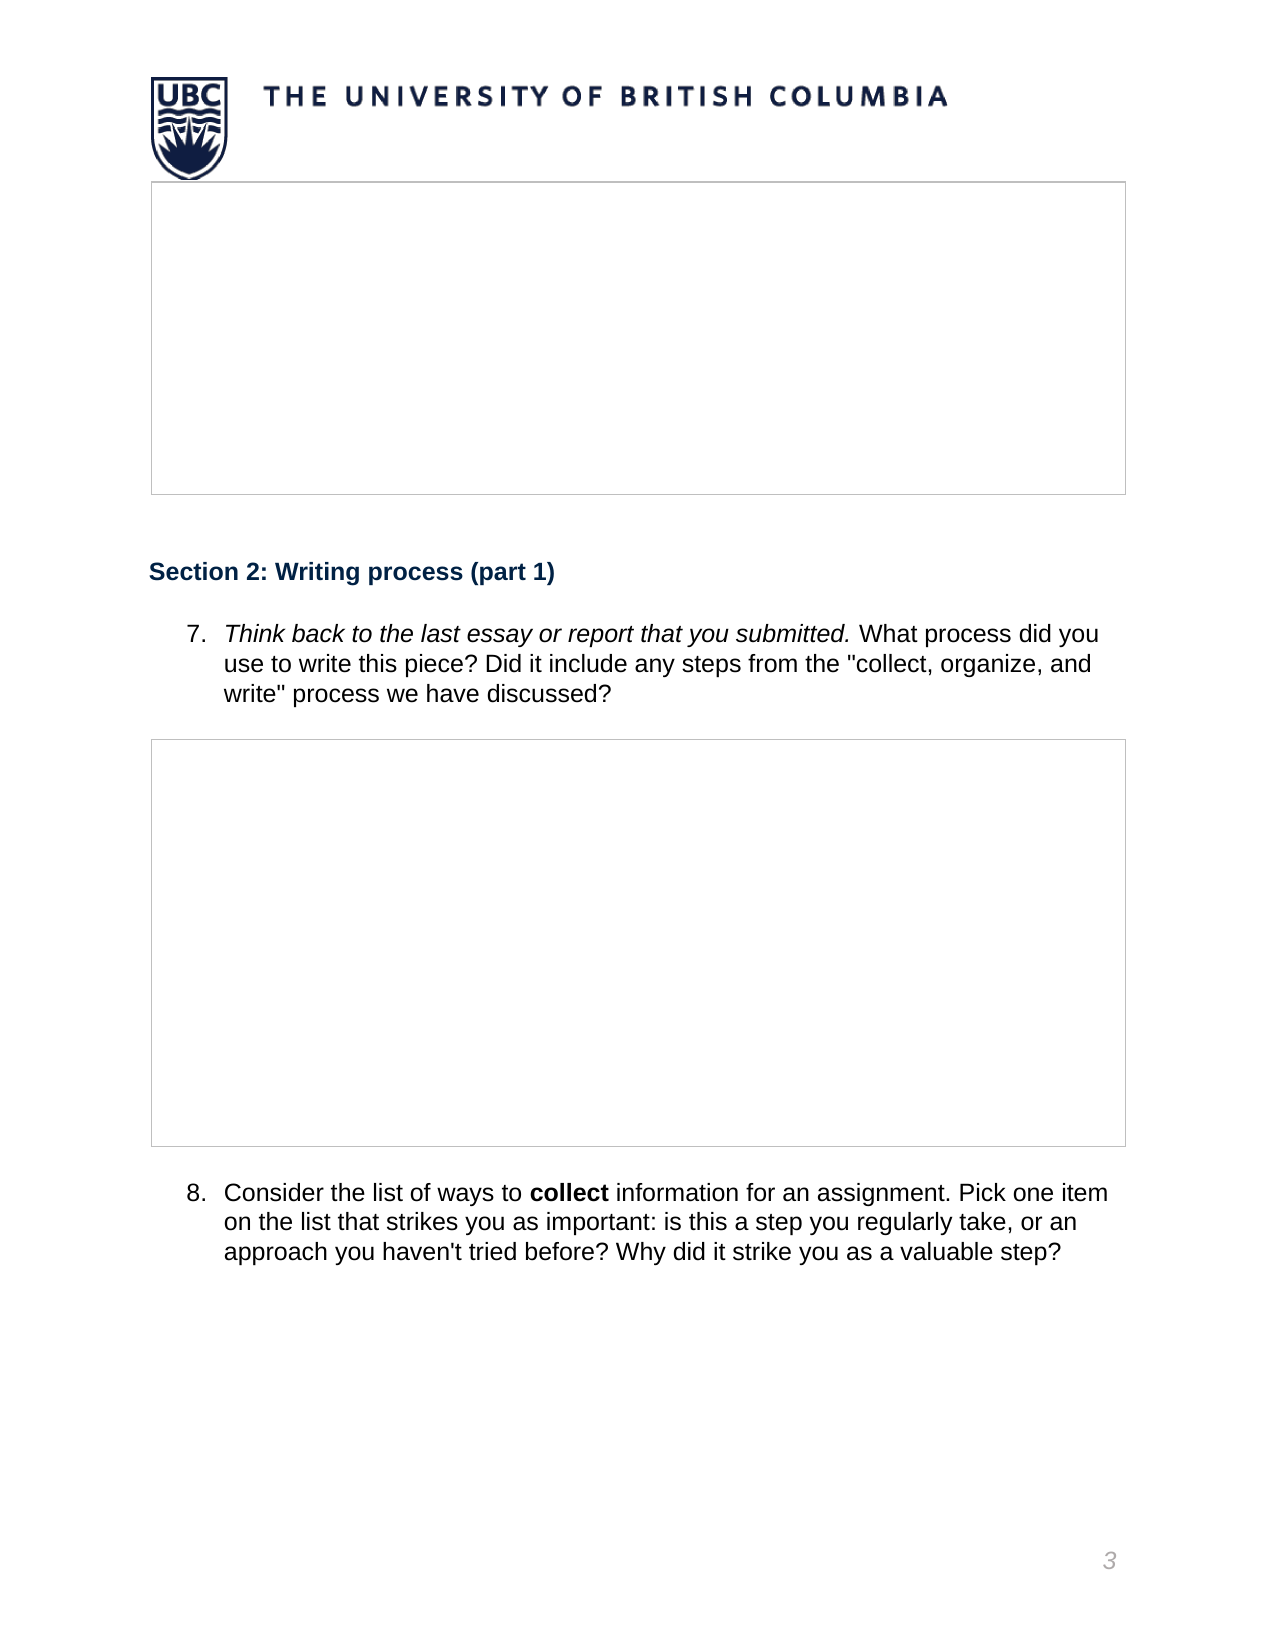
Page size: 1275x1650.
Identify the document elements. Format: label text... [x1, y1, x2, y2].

picture [150, 76, 948, 180]
table_header [152, 740, 1125, 1146]
list Consider the list of ways to collect information for an assignment. Pick one item on the list that strikes you as important: is this a step you regularly take, or an approach you haven't tried before? Why did it strike you as a valuable step? [186, 1178, 1123, 1266]
subtitle Section 2: Writing process (part 1) [149, 557, 1123, 586]
list Think back to the last essay or report that you submitted. What process did you use to write this piece? Did it include any steps from the "collect, organize, and write" process we have discussed? [186, 619, 1123, 707]
table_header [152, 183, 1125, 494]
